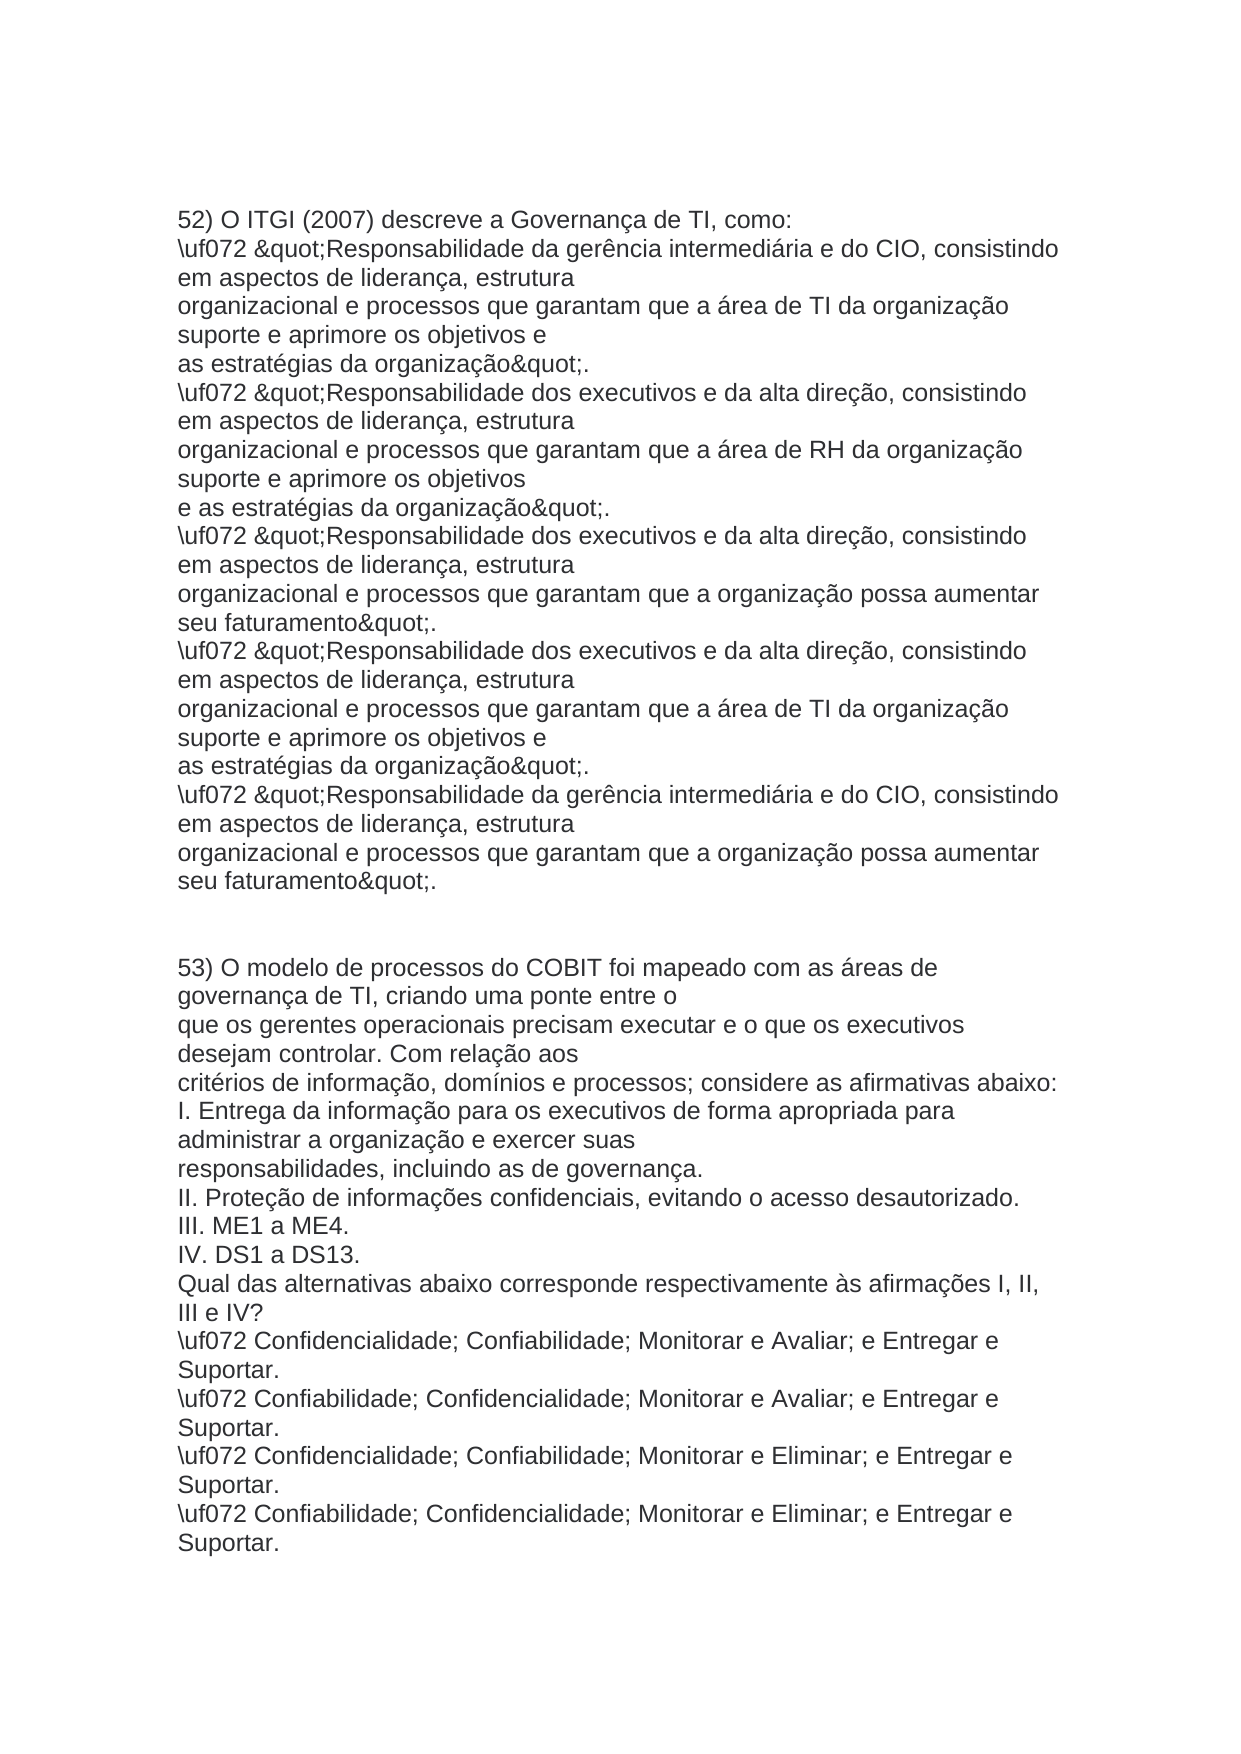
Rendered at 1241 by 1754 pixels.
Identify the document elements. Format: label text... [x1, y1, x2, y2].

text \uf072 &quot;Responsabilidade da gerência intermediária e do CIO, consistindo em aspectos de liderança, estrutura [177, 780, 1063, 838]
text \uf072 Confidencialidade; Confiabilidade; Monitorar e Avaliar; e Entregar e Suportar. [177, 1326, 1063, 1384]
text as estratégias da organização&quot;. [177, 349, 1063, 378]
text \uf072 &quot;Responsabilidade dos executivos e da alta direção, consistindo em aspectos de liderança, estrutura [177, 521, 1063, 579]
text I. Entrega da informação para os executivos de forma apropriada para administrar a organização e exercer suas [177, 1096, 1063, 1154]
text organizacional e processos que garantam que a área de TI da organização suporte e aprimore os objetivos e [177, 694, 1063, 751]
text II. Proteção de informações confidenciais, evitando o acesso desautorizado. [177, 1183, 1063, 1211]
text \uf072 &quot;Responsabilidade dos executivos e da alta direção, consistindo em aspectos de liderança, estrutura [177, 636, 1063, 694]
text \uf072 Confiabilidade; Confidencialidade; Monitorar e Eliminar; e Entregar e Suportar. [177, 1499, 1063, 1556]
text que os gerentes operacionais precisam executar e o que os executivos desejam controlar. Com relação aos [177, 1010, 1063, 1068]
text \uf072 Confidencialidade; Confiabilidade; Monitorar e Eliminar; e Entregar e Suportar. [177, 1441, 1063, 1499]
text \uf072 &quot;Responsabilidade da gerência intermediária e do CIO, consistindo em aspectos de liderança, estrutura [177, 234, 1063, 291]
text organizacional e processos que garantam que a área de TI da organização suporte e aprimore os objetivos e [177, 291, 1063, 349]
text as estratégias da organização&quot;. [177, 751, 1063, 780]
text 53) O modelo de processos do COBIT foi mapeado com as áreas de governança de TI, criando uma ponte entre o [177, 953, 1063, 1010]
text organizacional e processos que garantam que a área de RH da organização suporte e aprimore os objetivos [177, 435, 1063, 493]
text e as estratégias da organização&quot;. [177, 493, 1063, 521]
text Qual das alternativas abaixo corresponde respectivamente às afirmações I, II, III e IV? [177, 1269, 1063, 1326]
text organizacional e processos que garantam que a organização possa aumentar seu faturamento&quot;. [177, 838, 1063, 895]
text III. ME1 a ME4. [177, 1211, 1063, 1240]
text critérios de informação, domínios e processos; considere as afirmativas abaixo: [177, 1068, 1063, 1096]
text IV. DS1 a DS13. [177, 1240, 1063, 1269]
text 52) O ITGI (2007) descreve a Governança de TI, como: [177, 205, 1063, 234]
text \uf072 Confiabilidade; Confidencialidade; Monitorar e Avaliar; e Entregar e Suportar. [177, 1384, 1063, 1441]
text organizacional e processos que garantam que a organização possa aumentar seu faturamento&quot;. [177, 579, 1063, 636]
text responsabilidades, incluindo as de governança. [177, 1154, 1063, 1183]
text \uf072 &quot;Responsabilidade dos executivos e da alta direção, consistindo em aspectos de liderança, estrutura [177, 378, 1063, 435]
